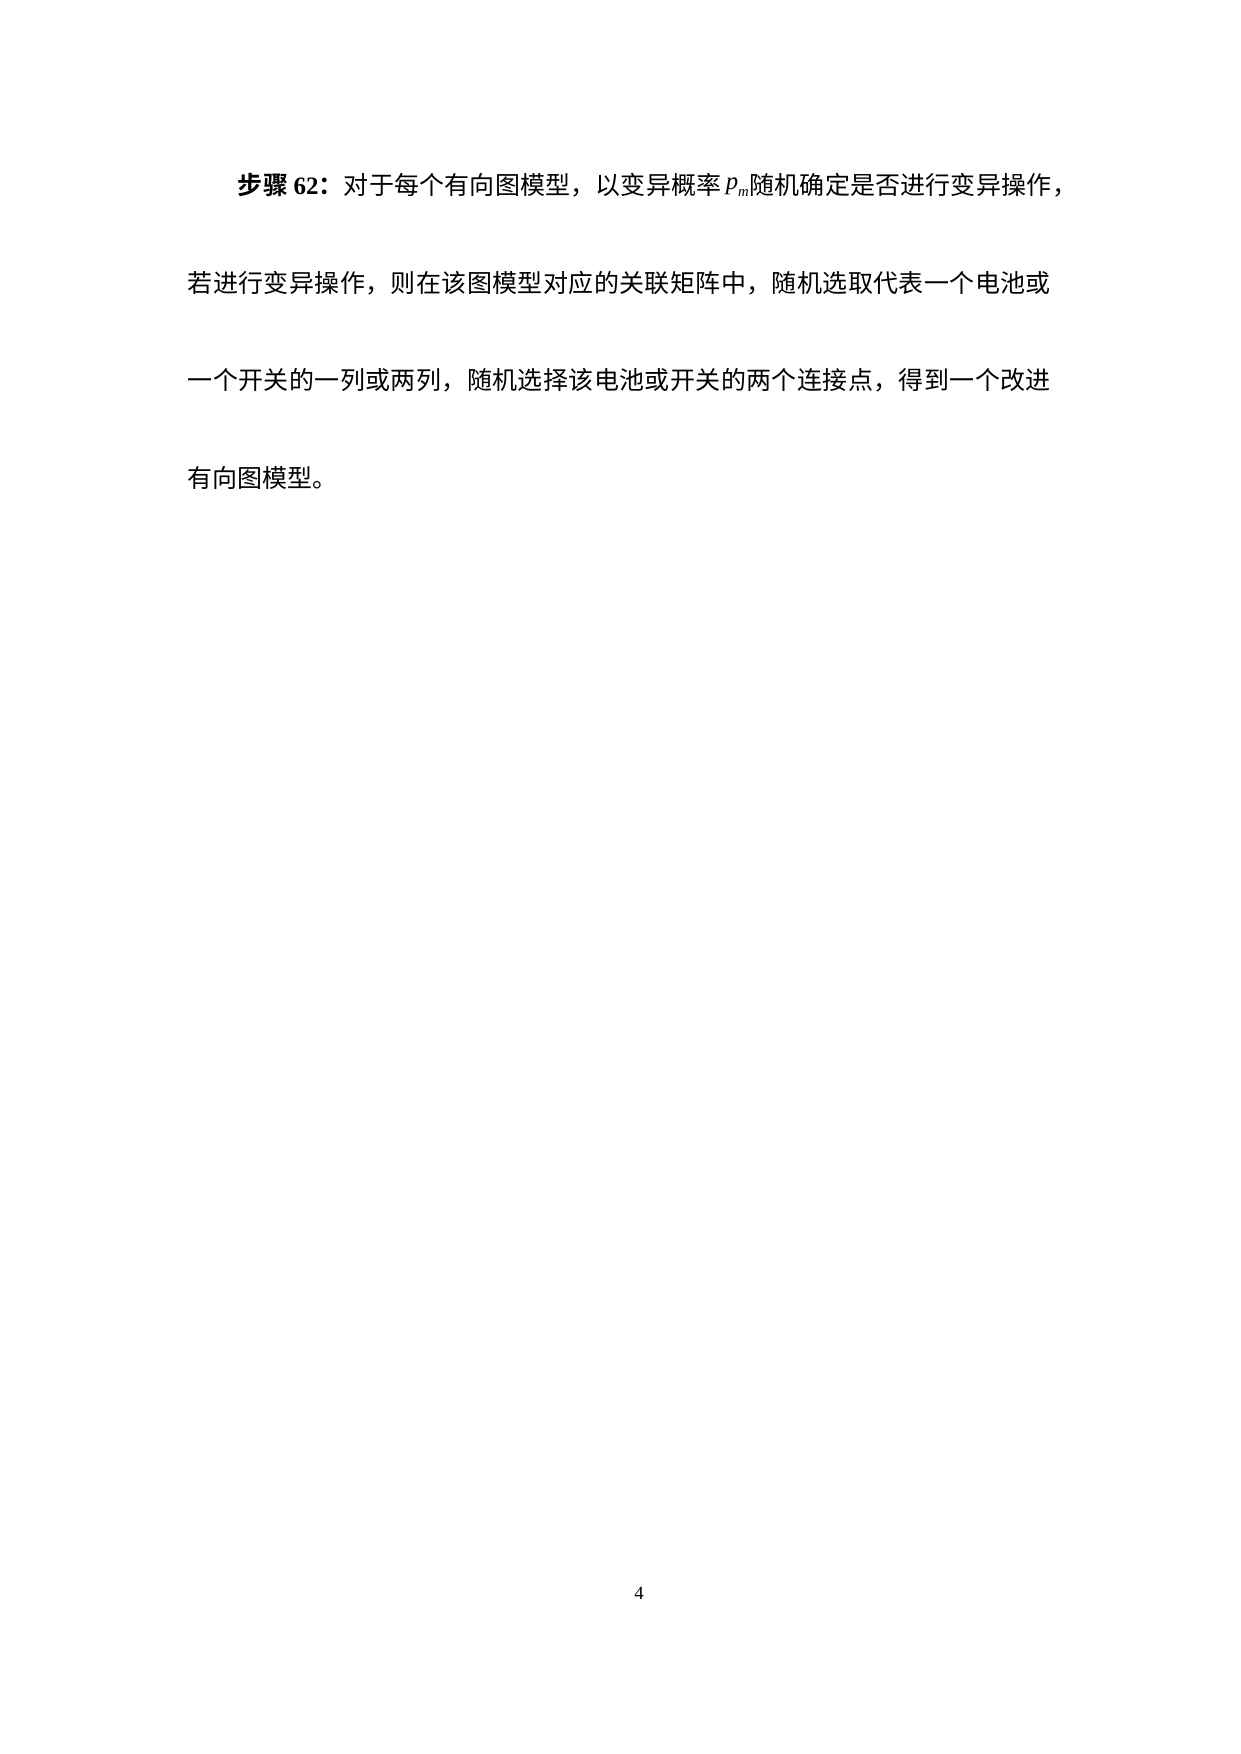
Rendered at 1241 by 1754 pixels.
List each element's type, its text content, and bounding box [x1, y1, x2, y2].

text 步骤62：对于每个有向图模型，以变异概率随机确定是否进行变异操作，若进行变异操作，则在该图模型对应的关联矩阵中，随机选取代表一个电池或一个开关的一列或两列，随机选择该电池或开关的两个连接点，得到一个改进有向图模型。 [187, 151, 1053, 509]
